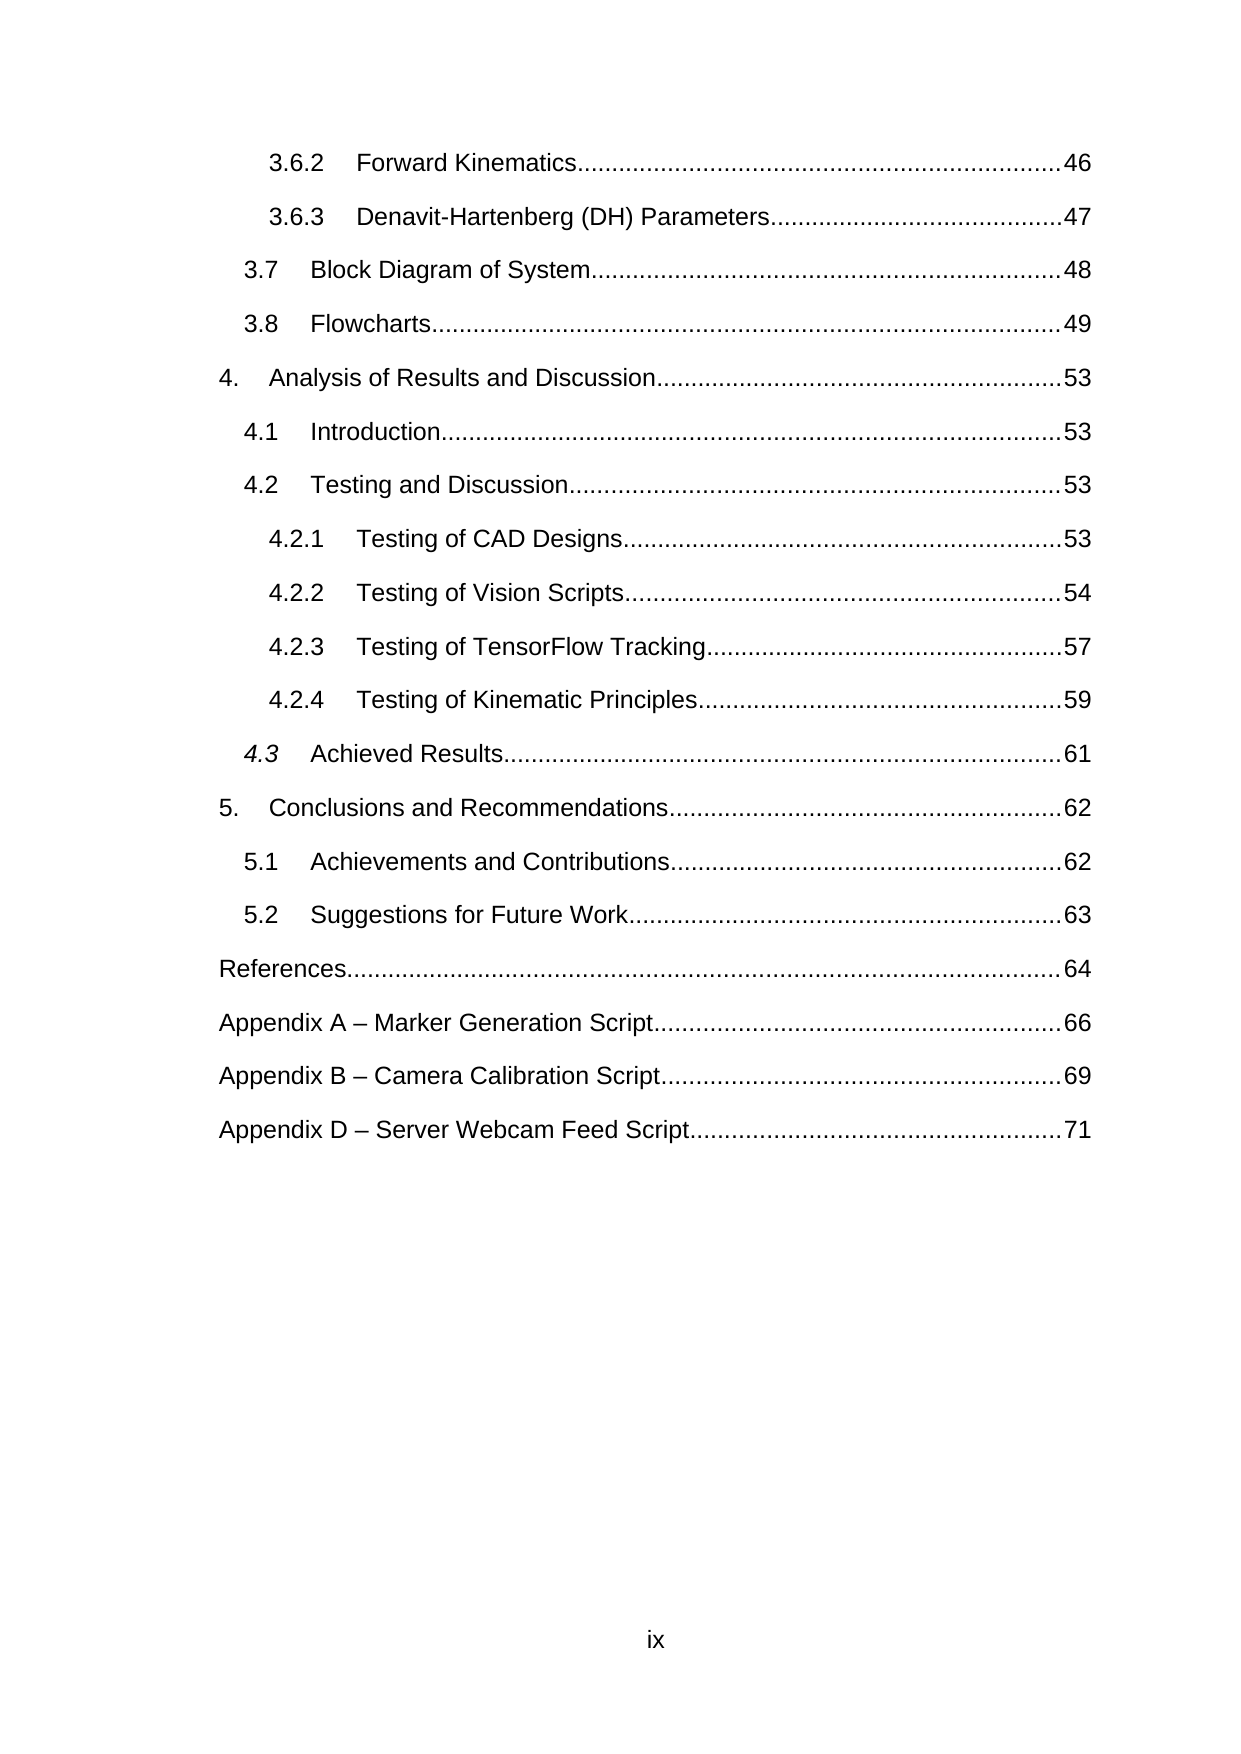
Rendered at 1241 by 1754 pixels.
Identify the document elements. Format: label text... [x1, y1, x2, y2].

text 4.2.3 Testing of TensorFlow Tracking 57 [268, 631, 1092, 660]
text Appendix B – Camera Calibration Script 69 [218, 1061, 1092, 1090]
text 5. Conclusions and Recommendations 62 [218, 793, 1092, 821]
text 4. Analysis of Results and Discussion 53 [218, 363, 1092, 391]
text 5.1 Achievements and Contributions 62 [243, 846, 1092, 875]
text 4.2 Testing and Discussion 53 [243, 470, 1092, 499]
text 3.6.3 Denavit-Hartenberg (DH) Parameters 47 [268, 201, 1092, 230]
text 4.1 Introduction 53 [243, 416, 1092, 445]
text Appendix D – Server Webcam Feed Script 71 [218, 1114, 1092, 1143]
text Appendix A – Marker Generation Script 66 [218, 1007, 1092, 1036]
text 3.7 Block Diagram of System 48 [243, 255, 1092, 284]
text 4.2.4 Testing of Kinematic Principles 59 [268, 685, 1092, 714]
text 4.2.1 Testing of CAD Designs 53 [268, 524, 1092, 553]
text 4.2.2 Testing of Vision Scripts 54 [268, 578, 1092, 606]
text 3.6.2 Forward Kinematics 46 [268, 148, 1092, 176]
text References 64 [218, 954, 1092, 983]
text 5.2 Suggestions for Future Work 63 [243, 900, 1092, 929]
text 3.8 Flowcharts 49 [243, 309, 1092, 338]
text 4.3 Achieved Results 61 [243, 739, 1092, 768]
